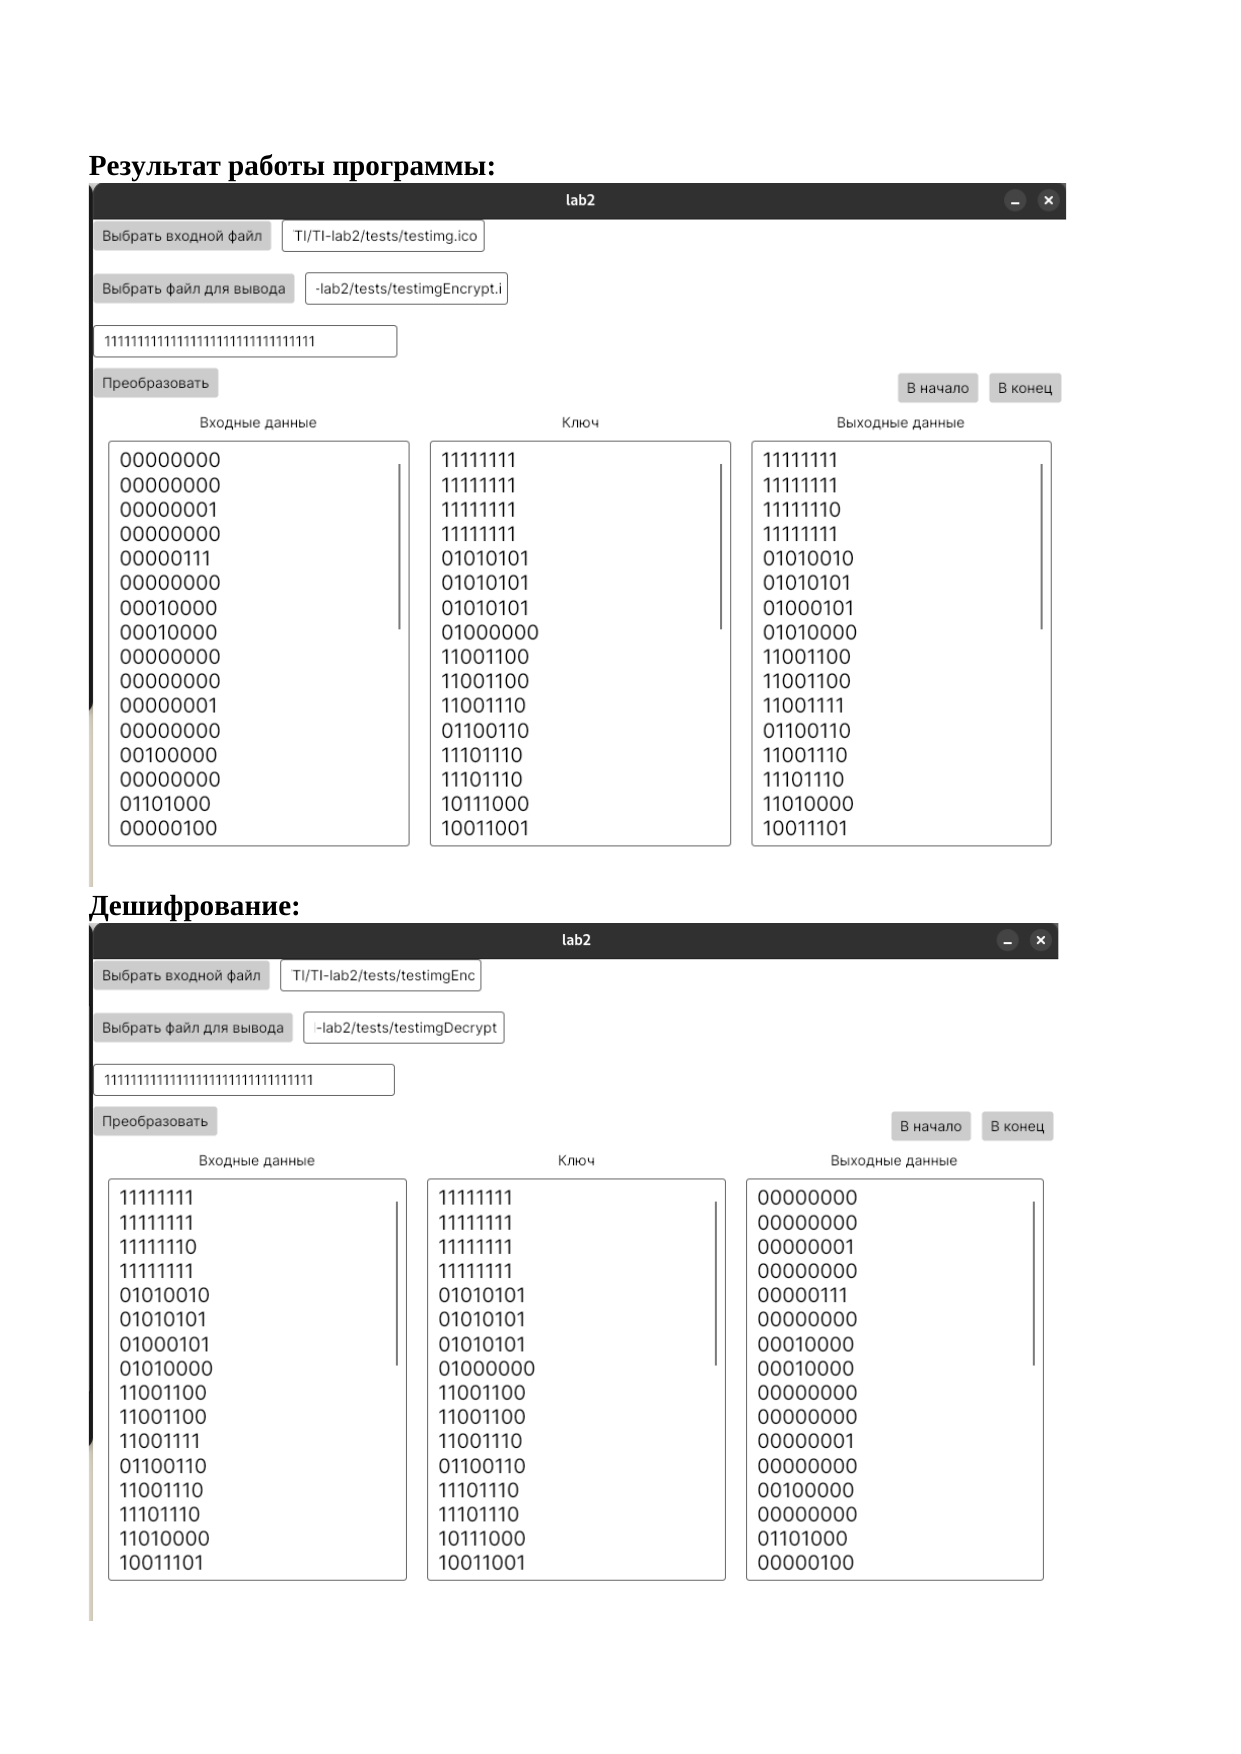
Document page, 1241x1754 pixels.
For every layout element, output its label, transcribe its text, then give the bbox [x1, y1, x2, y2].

picture [88, 923, 1059, 1621]
picture [88, 183, 1067, 887]
